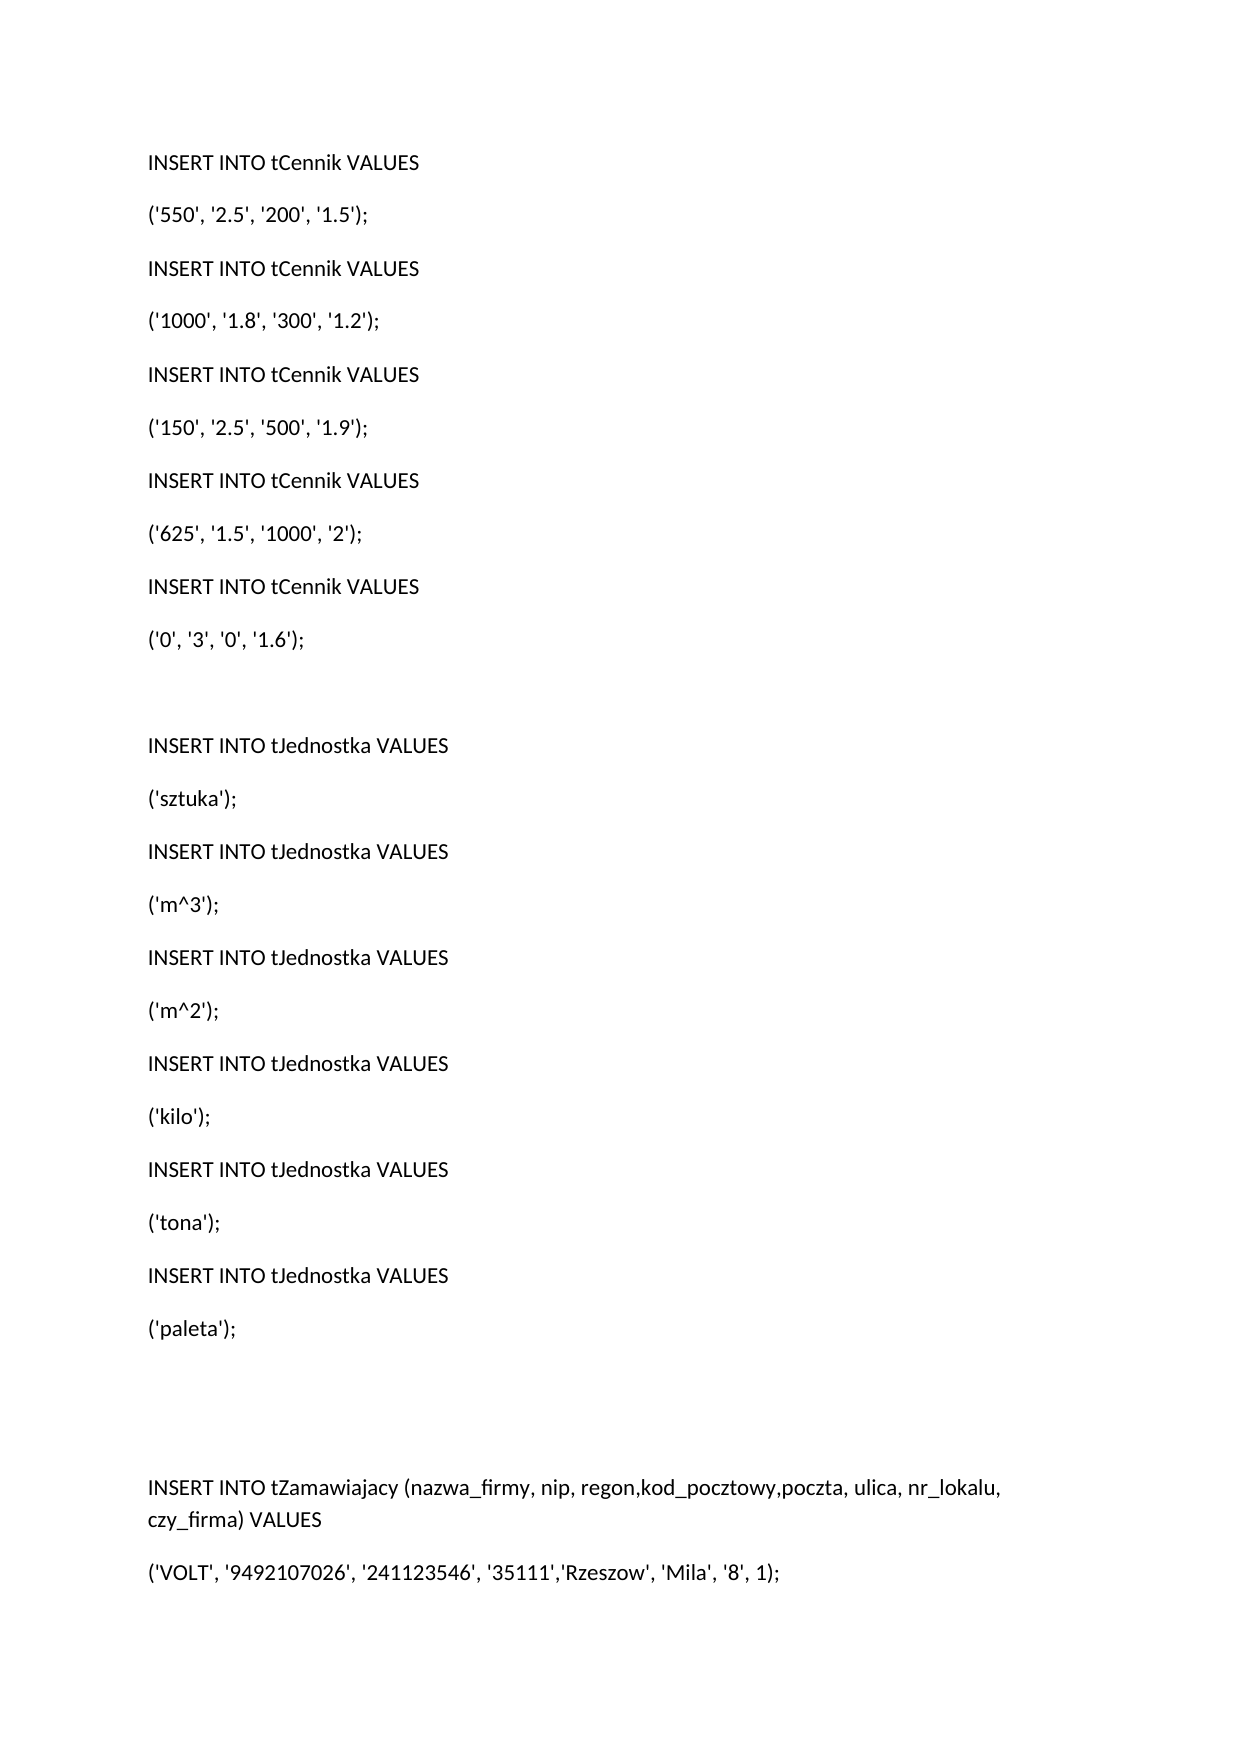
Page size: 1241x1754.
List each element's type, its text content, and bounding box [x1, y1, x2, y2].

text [148, 1473, 1093, 1533]
text ('paleta'); [148, 1314, 1093, 1342]
text INSERT INTO tCennik VALUES [148, 466, 1093, 494]
text INSERT INTO tJednostka VALUES [148, 1155, 1093, 1183]
text ('m^2'); [148, 996, 1093, 1024]
text INSERT INTO tJednostka VALUES [148, 943, 1093, 971]
text ('sztuka'); [148, 784, 1093, 812]
text ('150', '2.5', '500', '1.9'); [148, 413, 1093, 441]
text INSERT INTO tCennik VALUES [148, 148, 1093, 176]
text INSERT INTO tCennik VALUES [148, 360, 1093, 388]
text INSERT INTO tJednostka VALUES [148, 731, 1093, 759]
text INSERT INTO tJednostka VALUES [148, 1261, 1093, 1289]
text ('VOLT', '9492107026', '241123546', '35111','Rzeszow', 'Mila', '8', 1); [148, 1558, 1093, 1586]
text ('1000', '1.8', '300', '1.2'); [148, 307, 1093, 335]
text ('625', '1.5', '1000', '2'); [148, 519, 1093, 547]
text INSERT INTO tCennik VALUES [148, 572, 1093, 600]
text ('m^3'); [148, 890, 1093, 918]
text ('550', '2.5', '200', '1.5'); [148, 201, 1093, 229]
text ('0', '3', '0', '1.6'); [148, 625, 1093, 653]
text INSERT INTO tJednostka VALUES [148, 837, 1093, 865]
text INSERT INTO tCennik VALUES [148, 254, 1093, 282]
text ('kilo'); [148, 1102, 1093, 1130]
text ('tona'); [148, 1208, 1093, 1236]
text INSERT INTO tJednostka VALUES [148, 1049, 1093, 1077]
